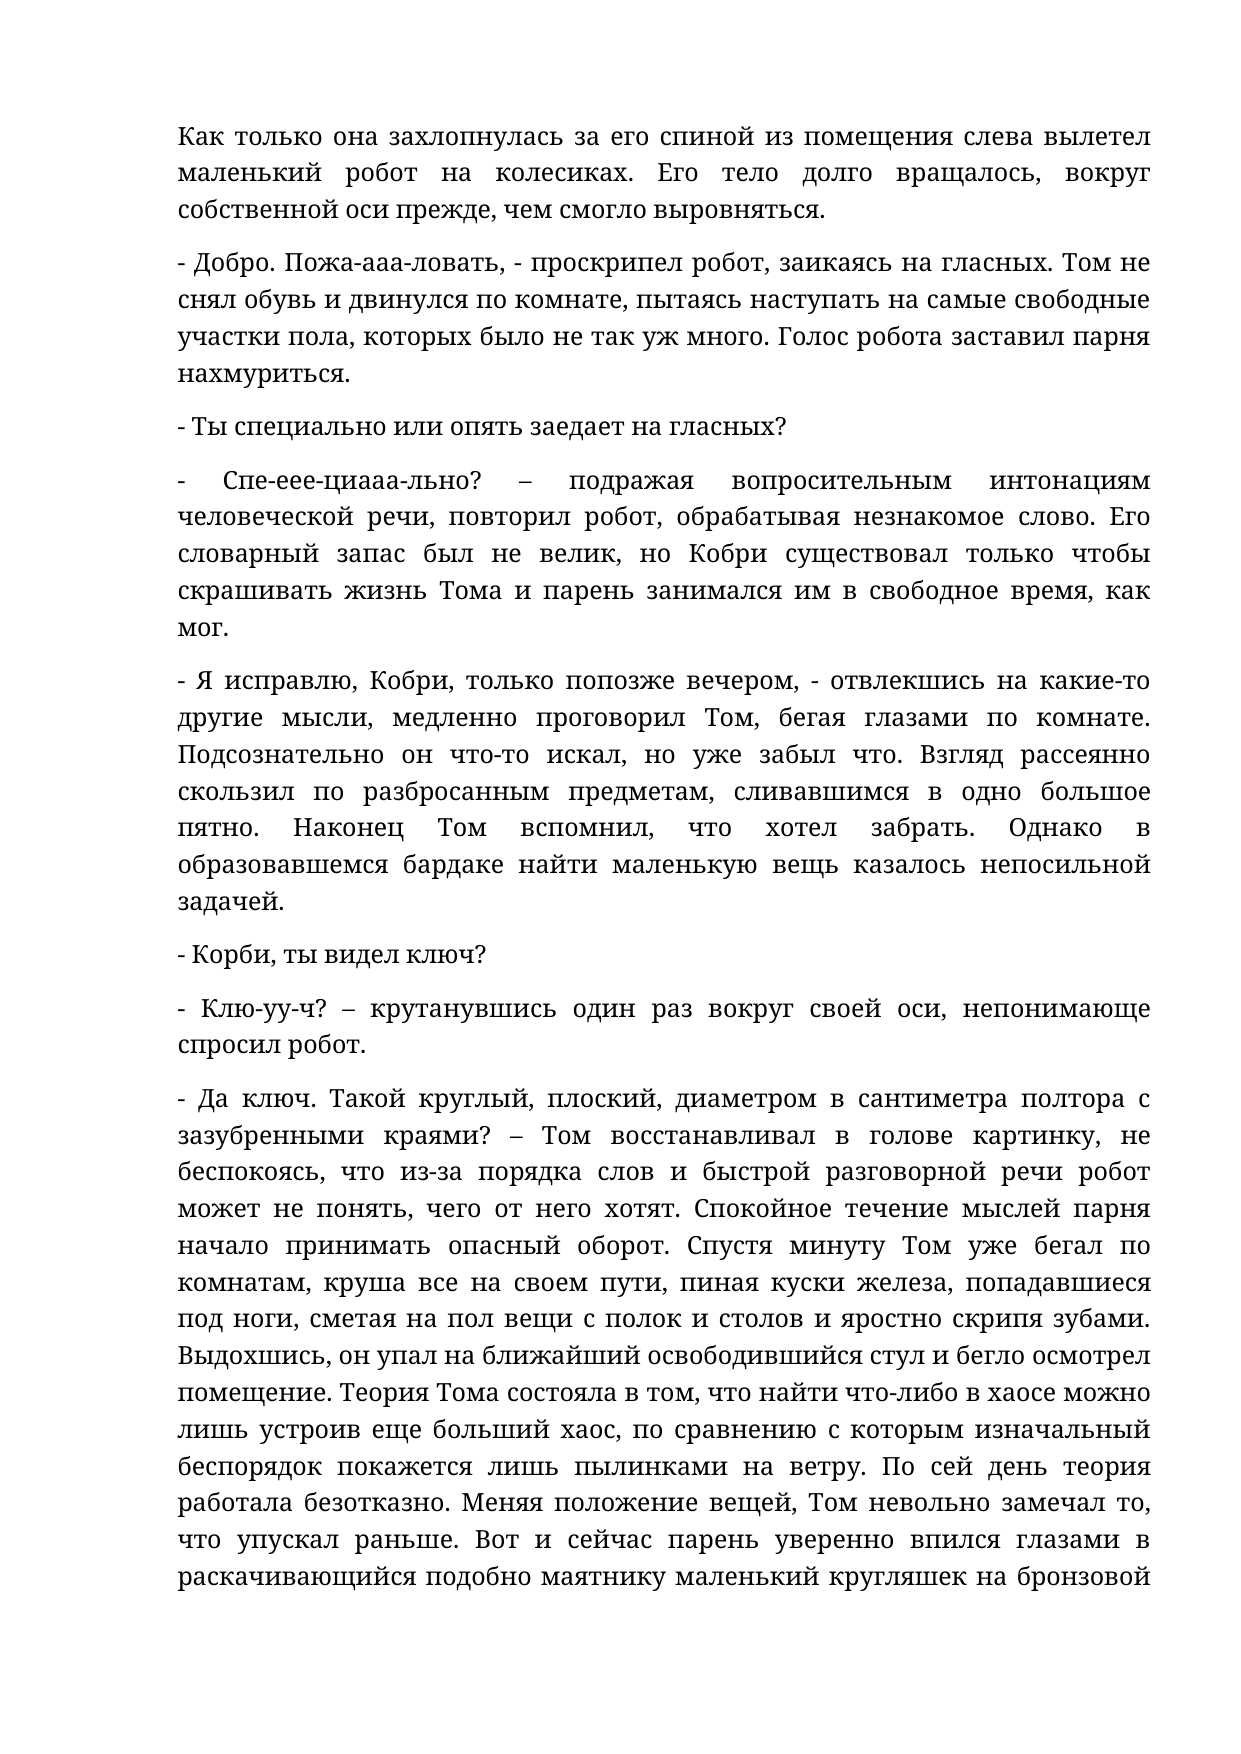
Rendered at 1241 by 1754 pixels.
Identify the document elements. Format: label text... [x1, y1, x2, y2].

text - Добро. Пожа-ааа-ловать, - проскрипел робот, заикаясь на гласных. Том не снял обувь и двинулся по комнате, пытаясь наступать на самые свободные участки пола, которых было не так уж много. Голос робота заставил парня нахмуриться. [177, 245, 1152, 389]
text - Я исправлю, Кобри, только попозже вечером, - отвлекшись на какие-то другие мысли, медленно проговорил Том, бегая глазами по комнате. Подсознательно он что-то искал, но уже забыл что. Взгляд рассеянно скользил по разбросанным предметам, сливавшимся в одно большое пятно. Наконец Том вспомнил, что хотел забрать. Однако в образовавшемся бардаке найти маленькую вещь казалось непосильной задачей. [177, 663, 1152, 917]
text - Корби, ты видел ключ? [177, 937, 1152, 971]
text - Ты специально или опять заедает на гласных? [177, 409, 1152, 443]
text - Спе-еее-циааа-льно? – подражая вопросительным интонациям человеческой речи, повторил робот, обрабатывая незнакомое слово. Его словарный запас был не велик, но Кобри существовал только чтобы скрашивать жизнь Тома и парень занимался им в свободное время, как мог. [177, 462, 1152, 643]
text - Клю-уу-ч? – крутанувшись один раз вокруг своей оси, непонимающе спросил робот. [177, 990, 1152, 1061]
